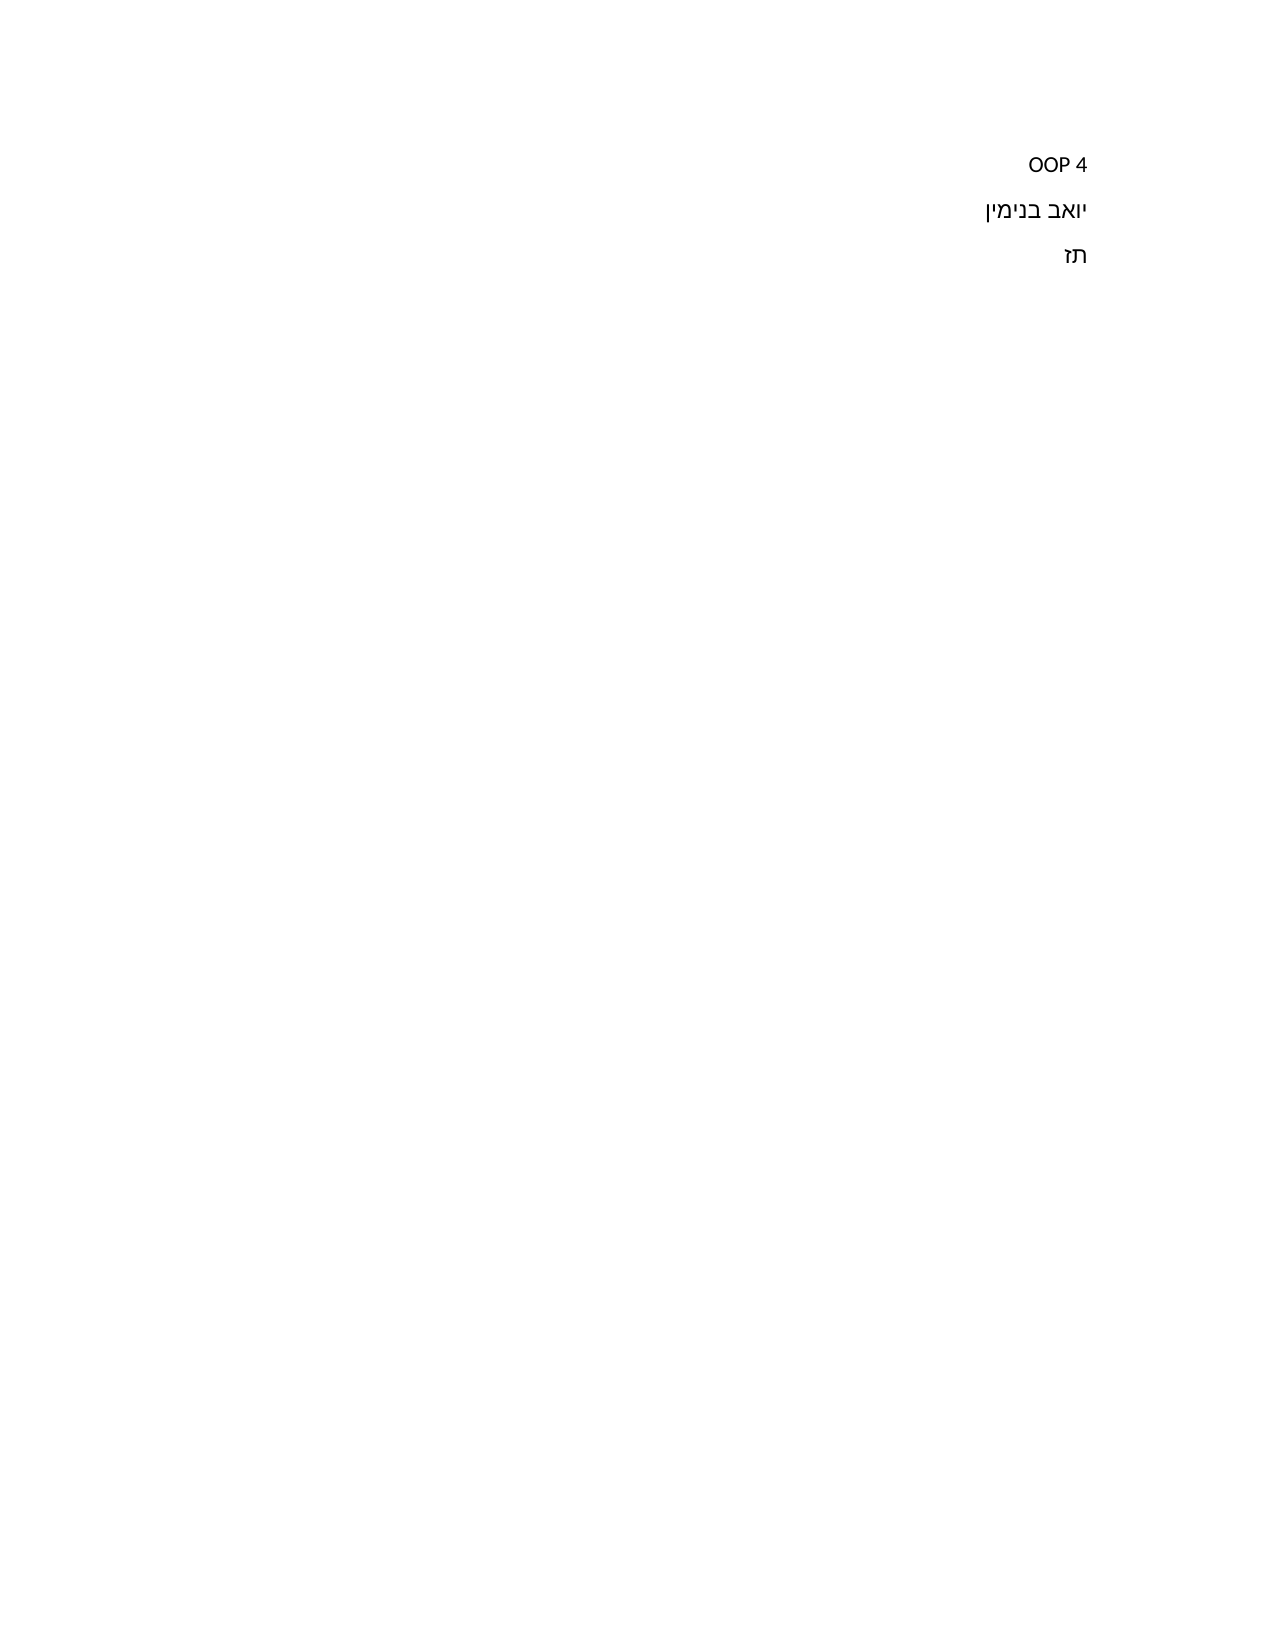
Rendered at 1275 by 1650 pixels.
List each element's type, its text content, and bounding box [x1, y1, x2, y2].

text יואב בנימין [187, 197, 1087, 223]
text OOP 4 [187, 150, 1087, 178]
text תז [187, 242, 1087, 268]
